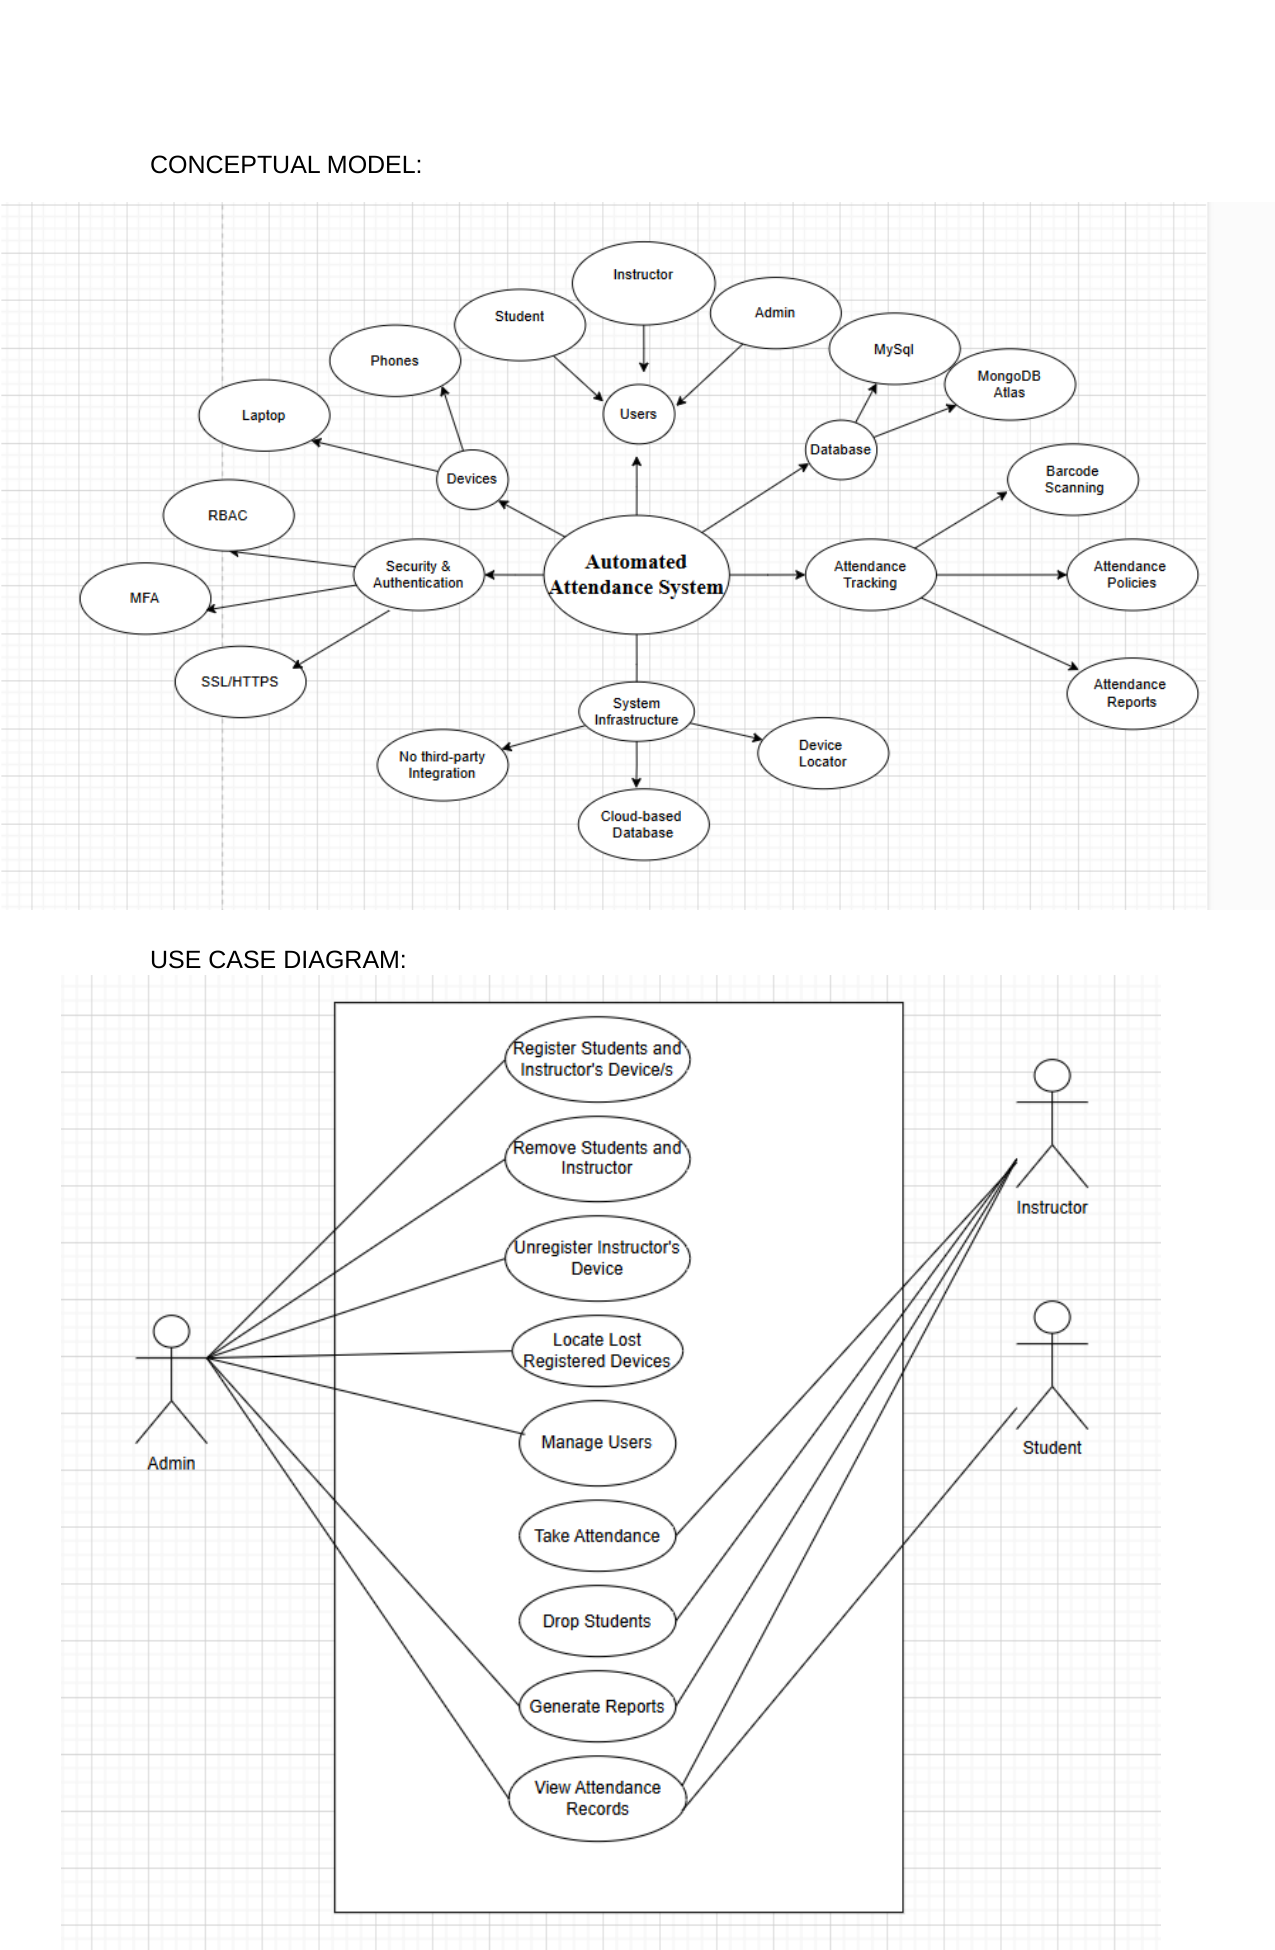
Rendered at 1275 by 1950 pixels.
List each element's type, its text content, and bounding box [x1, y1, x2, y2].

picture [61, 975, 1161, 1950]
picture [1, 202, 1275, 910]
text USE CASE DIAGRAM: [150, 945, 1125, 974]
text CONCEPTUAL MODEL: [150, 150, 1125, 179]
